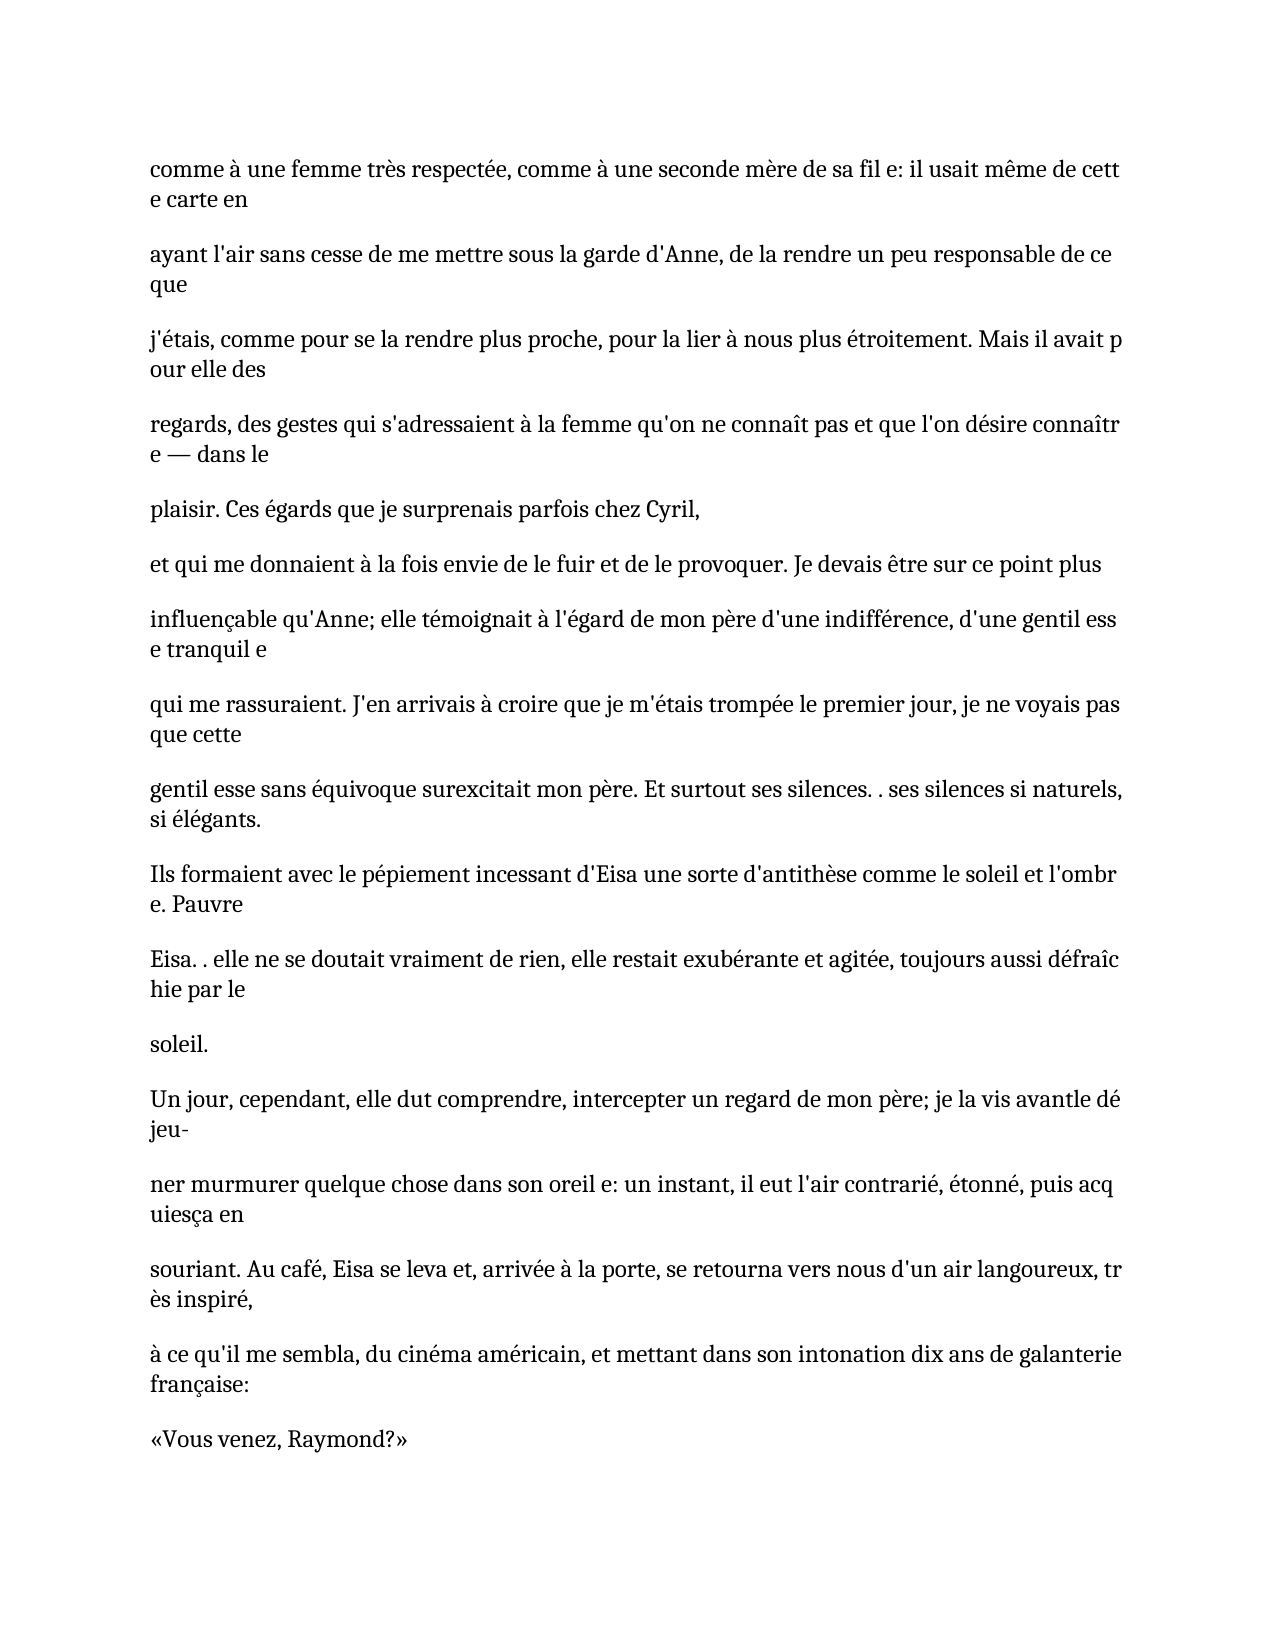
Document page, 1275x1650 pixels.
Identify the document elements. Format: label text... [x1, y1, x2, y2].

text influençable qu'Anne; elle témoignait à l'égard de mon père d'une indifférence, d'une gentil esse tranquil e [150, 604, 1125, 664]
text Un jour, cependant, elle dut comprendre, intercepter un regard de mon père; je la vis avantle déjeu- [150, 1084, 1125, 1144]
text gentil esse sans équivoque surexcitait mon père. Et surtout ses silences. . ses silences si naturels, si élégants. [150, 774, 1125, 834]
text souriant. Au café, Eisa se leva et, arrivée à la porte, se retourna vers nous d'un air langoureux, très inspiré, [150, 1254, 1125, 1314]
text plaisir. Ces égards que je surprenais parfois chez Cyril, [150, 494, 1125, 524]
text ayant l'air sans cesse de me mettre sous la garde d'Anne, de la rendre un peu responsable de ce que [150, 239, 1125, 299]
text Eisa. . elle ne se doutait vraiment de rien, elle restait exubérante et agitée, toujours aussi défraîchie par le [150, 944, 1125, 1004]
text et qui me donnaient à la fois envie de le fuir et de le provoquer. Je devais être sur ce point plus [150, 549, 1125, 579]
text j'étais, comme pour se la rendre plus proche, pour la lier à nous plus étroitement. Mais il avait pour elle des [150, 324, 1125, 384]
text comme à une femme très respectée, comme à une seconde mère de sa fil e: il usait même de cette carte en [150, 154, 1125, 214]
text Ils formaient avec le pépiement incessant d'Eisa une sorte d'antithèse comme le soleil et l'ombre. Pauvre [150, 859, 1125, 919]
text soleil. [150, 1029, 1125, 1059]
text ner murmurer quelque chose dans son oreil e: un instant, il eut l'air contrarié, étonné, puis acquiesça en [150, 1169, 1125, 1229]
text regards, des gestes qui s'adressaient à la femme qu'on ne connaît pas et que l'on désire connaître — dans le [150, 409, 1125, 469]
text qui me rassuraient. J'en arrivais à croire que je m'étais trompée le premier jour, je ne voyais pas que cette [150, 689, 1125, 749]
text «Vous venez, Raymond?» [150, 1424, 1125, 1454]
text à ce qu'il me sembla, du cinéma américain, et mettant dans son intonation dix ans de galanterie française: [150, 1339, 1125, 1399]
